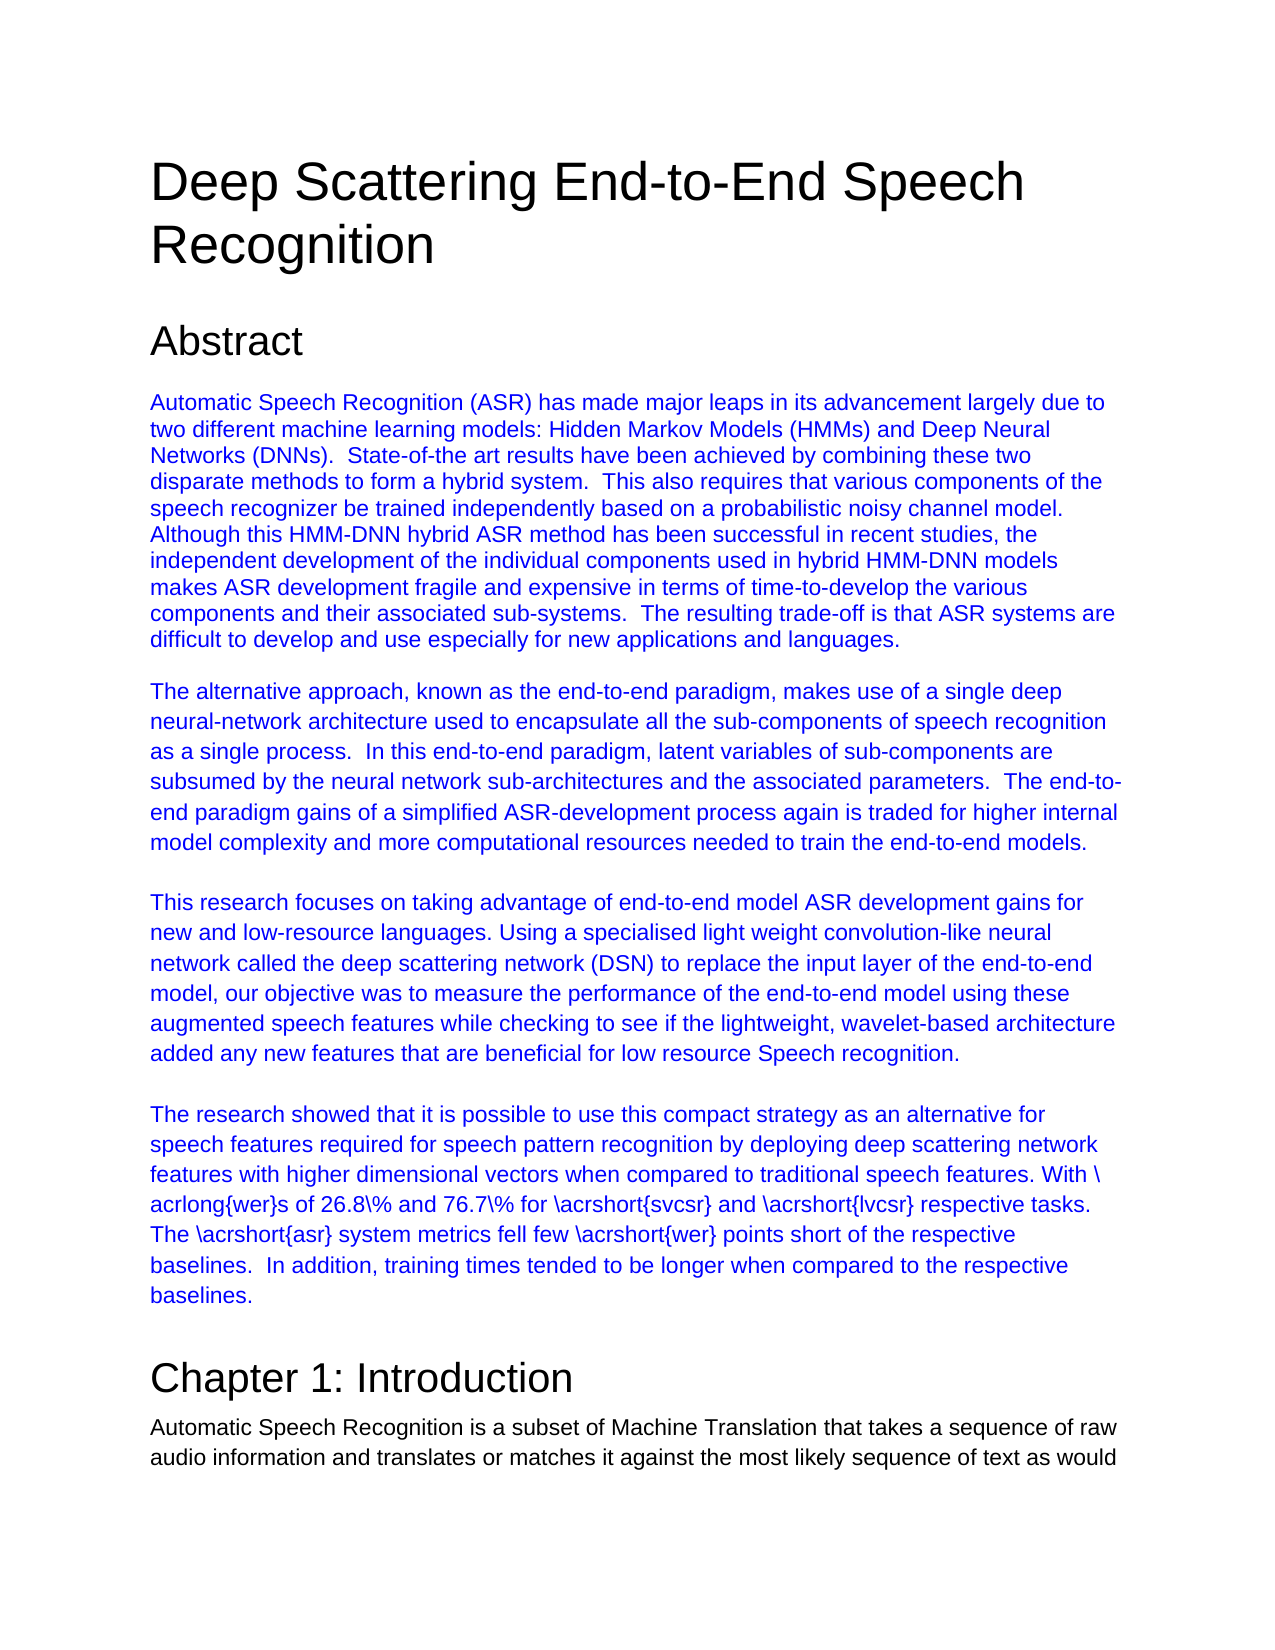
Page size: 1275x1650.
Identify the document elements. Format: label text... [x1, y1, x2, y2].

text The alternative approach, known as the end-to-end paradigm, makes use of a single deep neural-network architecture used to encapsulate all the sub-components of speech recognition as a single process. In this end-to-end paradigm, latent variables of sub-components are subsumed by the neural network sub-architectures and the associated parameters. The end-to-end paradigm gains of a simplified ASR-development process again is traded for higher internal model complexity and more computational resources needed to train the end-to-end models. [150, 678, 1125, 855]
text Automatic Speech Recognition (ASR) has made major leaps in its advancement largely due to two different machine learning models: Hidden Markov Models (HMMs) and Deep Neural Networks (DNNs). State-of-the art results have been achieved by combining these two disparate methods to form a hybrid system. This also requires that various components of the speech recognizer be trained independently based on a probabilistic noisy channel model. Although this HMM-DNN hybrid ASR method has been successful in recent studies, the independent development of the individual components used in hybrid HMM-DNN models makes ASR development fragile and expensive in terms of time-to-develop the various components and their associated sub-systems. The resulting trade-off is that ASR systems are difficult to develop and use especially for new applications and languages. [150, 389, 1125, 653]
text This research focuses on taking advantage of end-to-end model ASR development gains for new and low-resource languages. Using a specialised light weight convolution-like neural network called the deep scattering network (DSN) to replace the input layer of the end-to-end model, our objective was to measure the performance of the end-to-end model using these augmented speech features while checking to see if the lightweight, wavelet-based architecture added any new features that are beneficial for low resource Speech recognition. [150, 889, 1125, 1067]
subtitle Chapter 1: Introduction [150, 1354, 1125, 1402]
title Deep Scattering End-to-End Speech Recognition [150, 150, 1125, 274]
subtitle Abstract [150, 316, 1125, 364]
text The research showed that it is possible to use this compact strategy as an alternative for speech features required for speech pattern recognition by deploying deep scattering network features with higher dimensional vectors when compared to traditional speech features. With \acrlong{wer}s of 26.8\% and 76.7\% for \acrshort{svcsr} and \acrshort{lvcsr} respective tasks. The \acrshort{asr} system metrics fell few \acrshort{wer} points short of the respective baselines. In addition, training times tended to be longer when compared to the respective baselines. [150, 1101, 1125, 1308]
